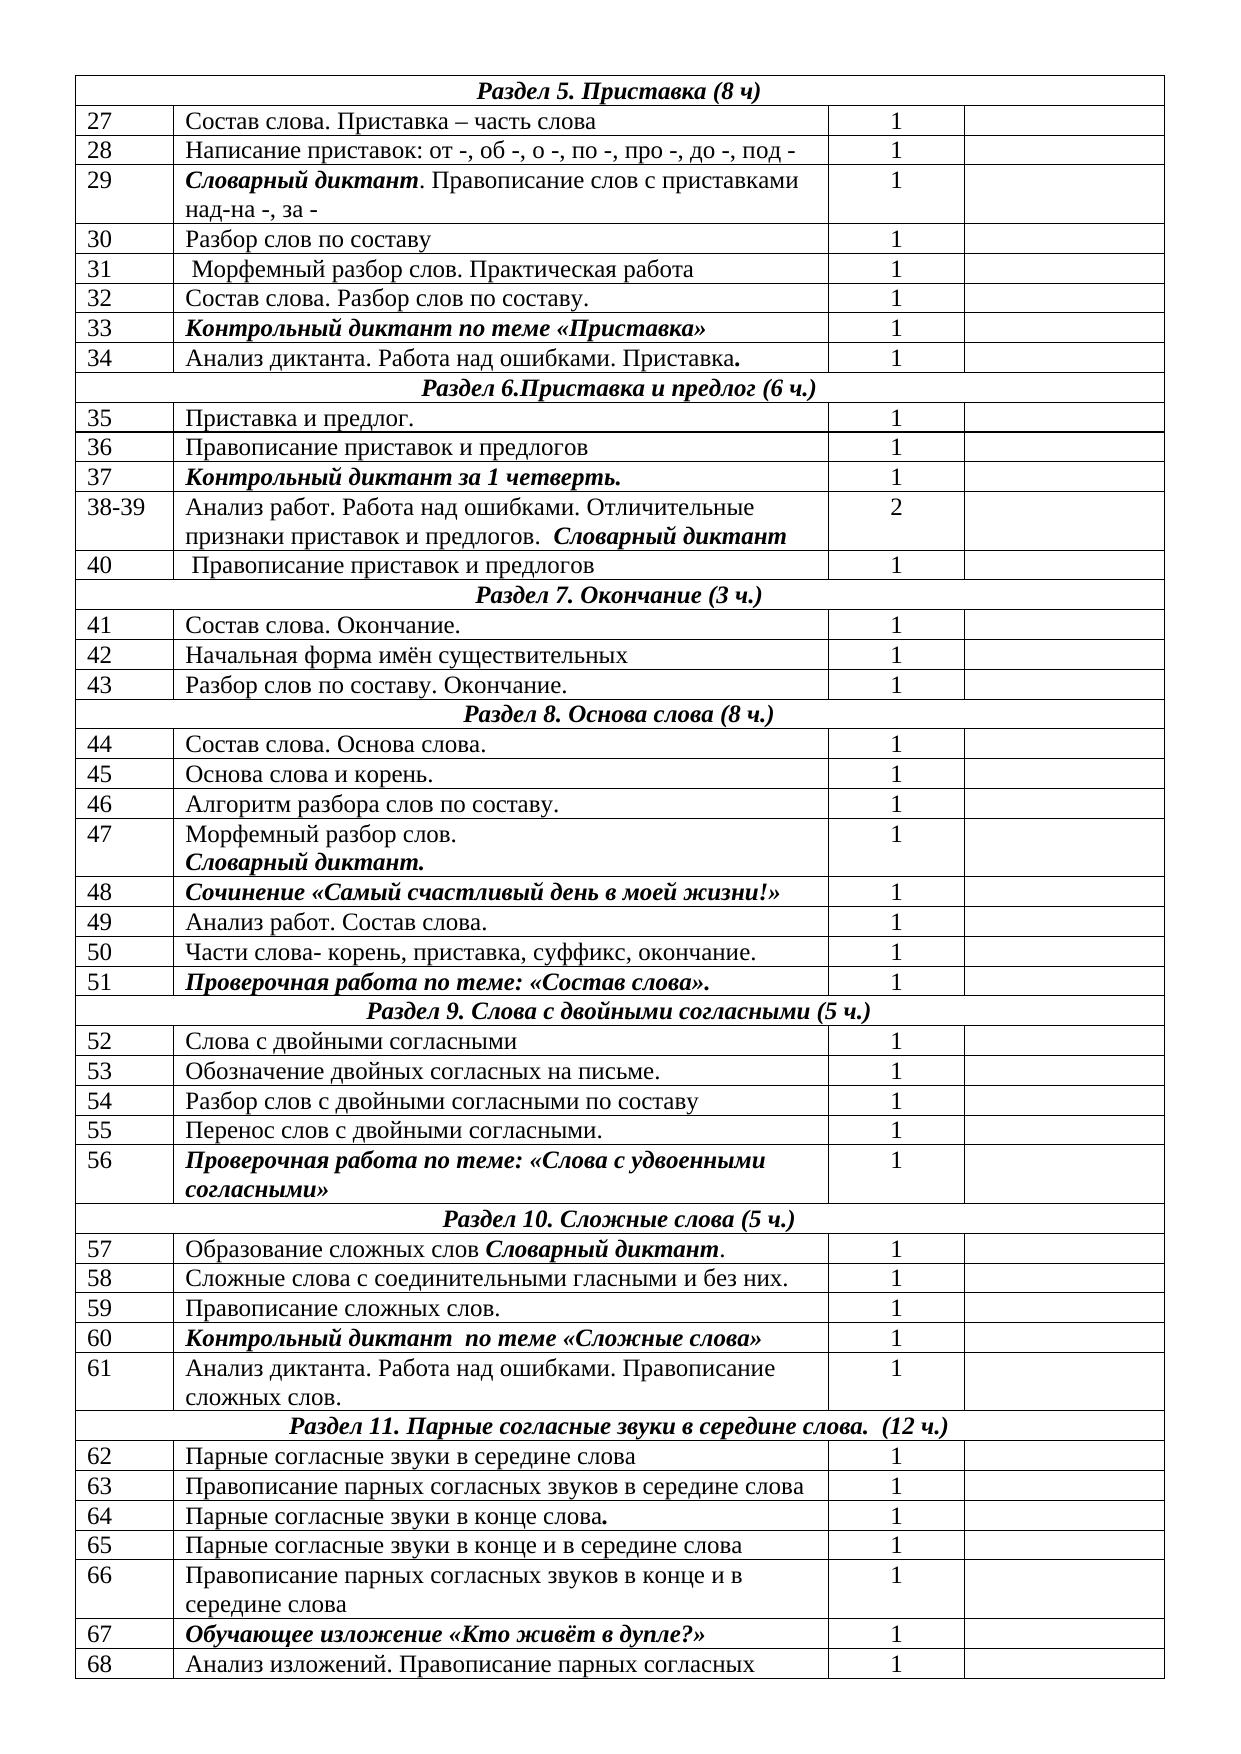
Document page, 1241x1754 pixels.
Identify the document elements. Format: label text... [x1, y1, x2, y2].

table_cell Обучающее изложение «Кто живёт в дупле?» [174, 1619, 828, 1648]
table_cell Начальная форма имён существительных [174, 640, 828, 669]
table_cell 1 [829, 1501, 964, 1529]
table_cell Основа слова и корень. [174, 759, 828, 788]
table_cell Анализ диктанта. Работа над ошибками. Приставка. [174, 343, 828, 372]
table_cell Парные согласные звуки в конце слова. [174, 1501, 828, 1529]
table_cell 1 [829, 313, 964, 342]
table_cell 61 [76, 1353, 173, 1410]
table_cell Правописание приставок и предлогов [174, 551, 828, 579]
table_cell [965, 1471, 1164, 1500]
table_cell 1 [829, 1086, 964, 1114]
table_cell Части слова- корень, приставка, суффикс, окончание. [174, 937, 828, 966]
table_cell [965, 819, 1164, 876]
table_cell 45 [76, 759, 173, 788]
table_cell [965, 1501, 1164, 1529]
table_cell [965, 254, 1164, 282]
table_cell 44 [76, 729, 173, 758]
table_cell Правописание парных согласных звуков в конце и в середине слова [174, 1560, 828, 1618]
table_cell 65 [76, 1531, 173, 1559]
table_cell Морфемный разбор слов. Словарный диктант. [174, 819, 828, 876]
table_cell Состав слова. Приставка – часть слова [174, 106, 828, 134]
table_cell Морфемный разбор слов. Практическая работа [174, 254, 828, 282]
table_cell Словарный диктант. Правописание слов с приставками над-на -, за - [174, 165, 828, 223]
table_cell 1 [829, 551, 964, 579]
table_cell Приставка и предлог. [174, 403, 828, 431]
table_cell 1 [829, 284, 964, 312]
table_cell [965, 1234, 1164, 1262]
table_cell [965, 1323, 1164, 1352]
table_cell [965, 224, 1164, 253]
table_cell 1 [829, 1145, 964, 1203]
table_cell Раздел 7. Окончание (3 ч.) [76, 580, 1164, 609]
table_cell Анализ диктанта. Работа над ошибками. Правописание сложных слов. [174, 1353, 828, 1410]
table_cell 50 [76, 937, 173, 966]
table_cell Состав слова. Разбор слов по составу. [174, 284, 828, 312]
table_cell 2 [829, 492, 964, 549]
table_cell 1 [829, 224, 964, 253]
table_cell Правописание сложных слов. [174, 1293, 828, 1322]
table_cell [965, 343, 1164, 372]
table_cell 64 [76, 1501, 173, 1529]
table_cell Правописание приставок и предлогов [174, 433, 828, 461]
table_cell 1 [829, 1026, 964, 1055]
table_cell [965, 729, 1164, 758]
table_cell 1 [829, 1471, 964, 1500]
table_cell Раздел 10. Сложные слова (5 ч.) [76, 1204, 1164, 1233]
table_cell Раздел 9. Слова с двойными согласными (5 ч.) [76, 996, 1164, 1025]
table_cell 53 [76, 1056, 173, 1085]
table_cell Контрольный диктант по теме «Приставка» [174, 313, 828, 342]
table_cell 1 [829, 789, 964, 818]
table_cell 1 [829, 670, 964, 698]
table_cell Разбор слов с двойными согласными по составу [174, 1086, 828, 1114]
table_cell 1 [829, 1234, 964, 1262]
table_cell Проверочная работа по теме: «Состав слова». [174, 967, 828, 995]
table_cell 68 [76, 1649, 173, 1677]
table_cell 55 [76, 1116, 173, 1144]
table_cell Обозначение двойных согласных на письме. [174, 1056, 828, 1085]
table_cell 66 [76, 1560, 173, 1618]
table_cell Разбор слов по составу. Окончание. [174, 670, 828, 698]
table_cell 1 [829, 967, 964, 995]
table_cell 1 [829, 1619, 964, 1648]
table_cell [965, 551, 1164, 579]
table_cell [965, 1264, 1164, 1292]
table_cell 31 [76, 254, 173, 282]
table_cell 1 [829, 254, 964, 282]
table_cell 35 [76, 403, 173, 431]
table_cell 1 [829, 759, 964, 788]
table_cell 52 [76, 1026, 173, 1055]
table_cell 47 [76, 819, 173, 876]
table_cell [965, 492, 1164, 549]
table_cell 51 [76, 967, 173, 995]
table_cell 37 [76, 462, 173, 491]
table_cell [965, 907, 1164, 936]
table_cell [965, 136, 1164, 164]
table_cell 1 [829, 1056, 964, 1085]
table_cell [965, 462, 1164, 491]
table_cell 34 [76, 343, 173, 372]
table_cell 58 [76, 1264, 173, 1292]
table_cell [965, 1145, 1164, 1203]
table_cell [965, 1649, 1164, 1677]
table_cell 1 [829, 1441, 964, 1470]
table_cell 1 [829, 1649, 964, 1677]
table_cell Слова с двойными согласными [174, 1026, 828, 1055]
table_cell 59 [76, 1293, 173, 1322]
table_cell 1 [829, 1531, 964, 1559]
table_cell [965, 1353, 1164, 1410]
table_cell 1 [829, 1353, 964, 1410]
table_cell 30 [76, 224, 173, 253]
table_cell Раздел 8. Основа слова (8 ч.) [76, 700, 1164, 728]
table_cell 1 [829, 165, 964, 223]
table_cell 32 [76, 284, 173, 312]
table_cell Анализ работ. Состав слова. [174, 907, 828, 936]
table_cell 54 [76, 1086, 173, 1114]
table_cell [965, 433, 1164, 461]
table_cell [965, 877, 1164, 906]
table_cell 1 [829, 1293, 964, 1322]
table_cell 1 [829, 1560, 964, 1618]
table_cell 43 [76, 670, 173, 698]
table_cell 57 [76, 1234, 173, 1262]
table_cell Раздел 11. Парные согласные звуки в середине слова. (12 ч.) [76, 1411, 1164, 1440]
table_cell Проверочная работа по теме: «Слова с удвоенными согласными» [174, 1145, 828, 1203]
table_cell 42 [76, 640, 173, 669]
table_cell [965, 1116, 1164, 1144]
table_cell 29 [76, 165, 173, 223]
table_cell Раздел 6.Приставка и предлог (6 ч.) [76, 373, 1164, 402]
table_cell [965, 1619, 1164, 1648]
table_cell 48 [76, 877, 173, 906]
table_cell [965, 1056, 1164, 1085]
table_cell [965, 1293, 1164, 1322]
table_cell [965, 1441, 1164, 1470]
table_cell 1 [829, 907, 964, 936]
table_cell [965, 313, 1164, 342]
table_cell Состав слова. Окончание. [174, 610, 828, 639]
table_cell 63 [76, 1471, 173, 1500]
table_cell [965, 1026, 1164, 1055]
table_cell [965, 967, 1164, 995]
table_cell 1 [829, 1323, 964, 1352]
table_cell 33 [76, 313, 173, 342]
table_cell 1 [829, 1264, 964, 1292]
table_cell 49 [76, 907, 173, 936]
table_cell Перенос слов с двойными согласными. [174, 1116, 828, 1144]
table_cell [965, 759, 1164, 788]
table_cell [965, 165, 1164, 223]
table_cell 1 [829, 136, 964, 164]
table_cell Контрольный диктант за 1 четверть. [174, 462, 828, 491]
table_cell 56 [76, 1145, 173, 1203]
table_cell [174, 1649, 828, 1677]
table_cell [965, 1531, 1164, 1559]
table_cell Алгоритм разбора слов по составу. [174, 789, 828, 818]
table_cell Правописание парных согласных звуков в середине слова [174, 1471, 828, 1500]
table_cell [965, 403, 1164, 431]
table_cell Раздел 5. Приставка (8 ч) [76, 76, 1164, 105]
table_cell [965, 1560, 1164, 1618]
table_cell 1 [829, 433, 964, 461]
table_cell Контрольный диктант по теме «Сложные слова» [174, 1323, 828, 1352]
table_cell [965, 284, 1164, 312]
table_cell 1 [829, 819, 964, 876]
table_cell [965, 1086, 1164, 1114]
table_cell 1 [829, 106, 964, 134]
table_cell Сложные слова с соединительными гласными и без них. [174, 1264, 828, 1292]
table_cell 46 [76, 789, 173, 818]
table_cell 67 [76, 1619, 173, 1648]
table_cell 1 [829, 462, 964, 491]
table_cell 41 [76, 610, 173, 639]
table_cell Анализ работ. Работа над ошибками. Отличительные признаки приставок и предлогов. Словарный диктант [174, 492, 828, 549]
table_cell 1 [829, 877, 964, 906]
table_cell 28 [76, 136, 173, 164]
table_cell 27 [76, 106, 173, 134]
table_cell Парные согласные звуки в конце и в середине слова [174, 1531, 828, 1559]
table_cell 1 [829, 937, 964, 966]
table_cell [965, 106, 1164, 134]
table_cell 1 [829, 343, 964, 372]
table_cell Написание приставок: от -, об -, о -, по -, про -, до -, под - [174, 136, 828, 164]
table_cell Образование сложных слов Словарный диктант. [174, 1234, 828, 1262]
table_cell 1 [829, 610, 964, 639]
table_cell Разбор слов по составу [174, 224, 828, 253]
table_cell 1 [829, 640, 964, 669]
table_cell 38-39 [76, 492, 173, 549]
table_cell Состав слова. Основа слова. [174, 729, 828, 758]
table_cell Сочинение «Самый счастливый день в моей жизни!» [174, 877, 828, 906]
table_cell 1 [829, 729, 964, 758]
table_cell 1 [829, 1116, 964, 1144]
table_cell 1 [829, 403, 964, 431]
table_cell [965, 670, 1164, 698]
table_cell [965, 610, 1164, 639]
table_cell 36 [76, 433, 173, 461]
table_cell 60 [76, 1323, 173, 1352]
table_cell 62 [76, 1441, 173, 1470]
table_cell [965, 937, 1164, 966]
table_cell 40 [76, 551, 173, 579]
table_cell Парные согласные звуки в середине слова [174, 1441, 828, 1470]
table_cell [965, 640, 1164, 669]
table_cell [965, 789, 1164, 818]
